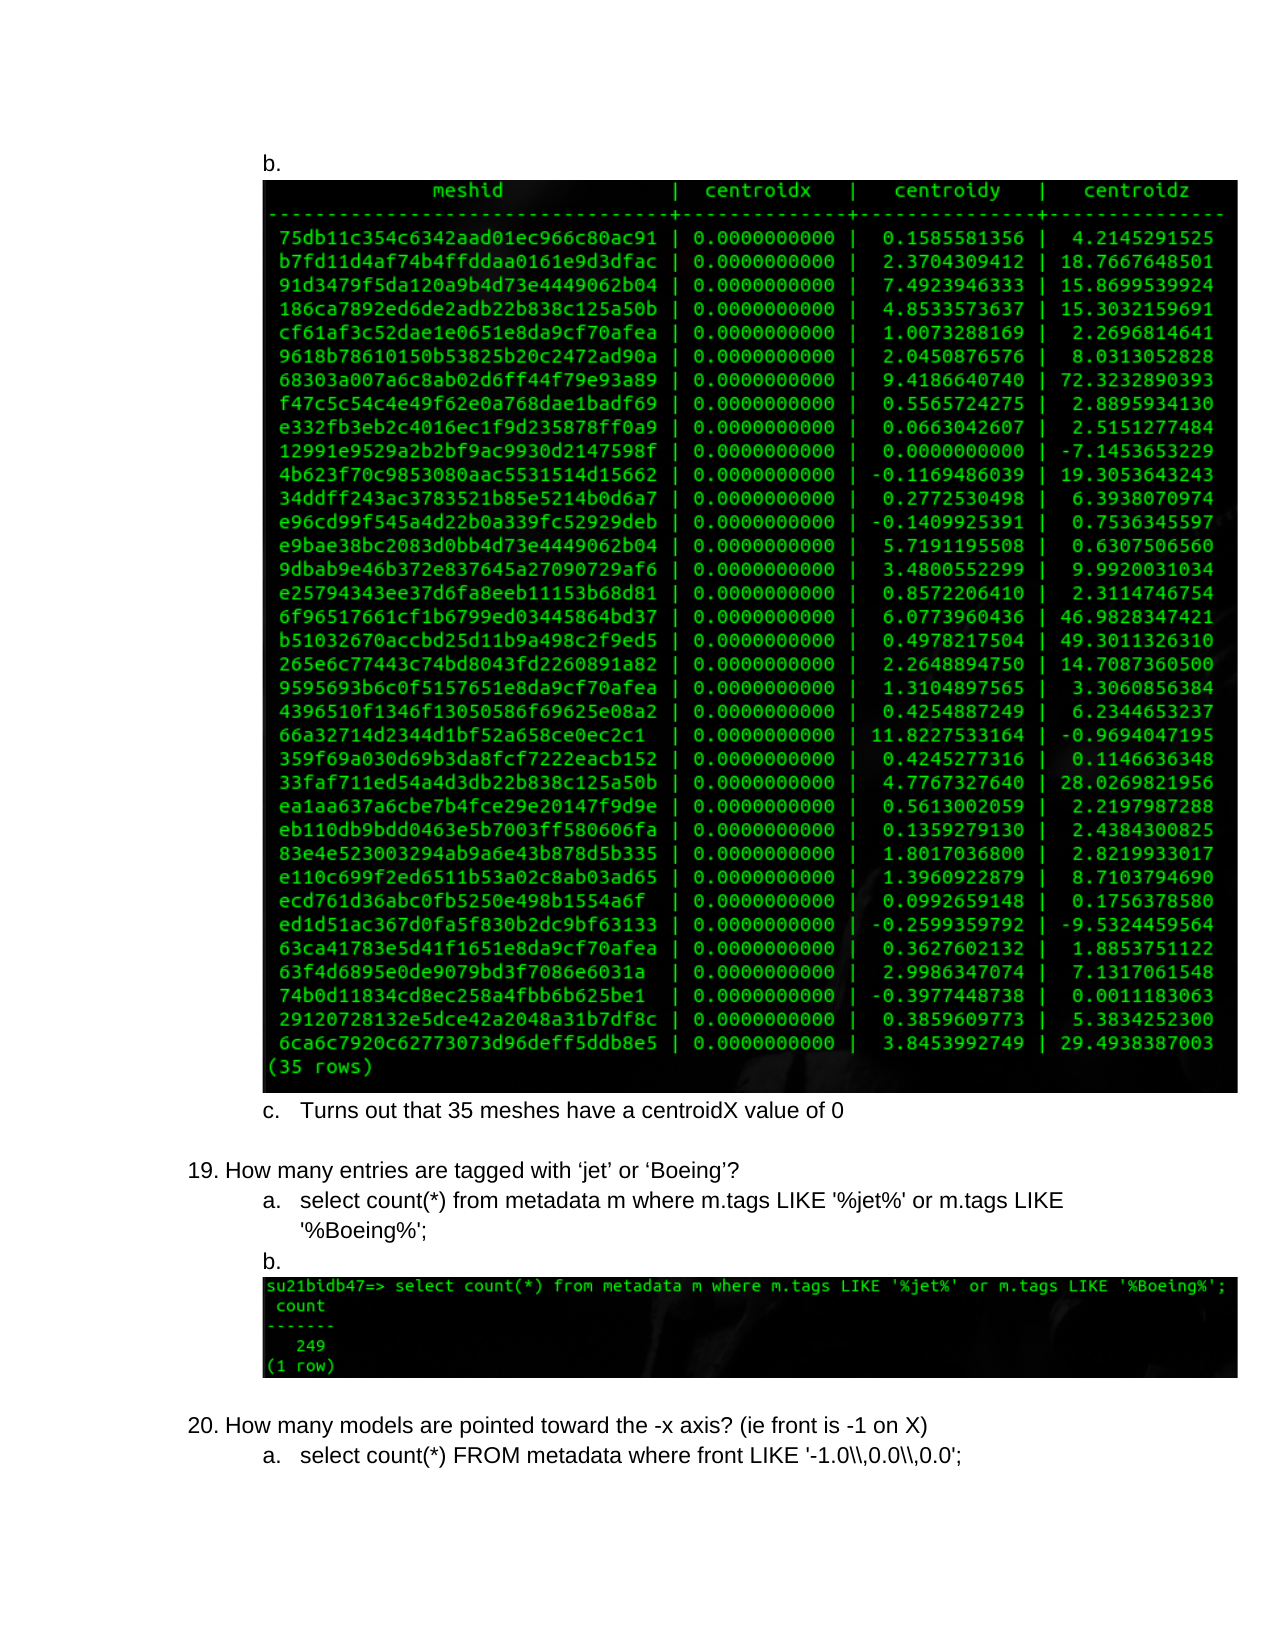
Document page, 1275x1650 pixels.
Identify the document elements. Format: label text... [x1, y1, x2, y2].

list How many models are pointed toward the -x axis? (ie front is -1 on X) [187, 1412, 1125, 1438]
list select count(*) from metadata m where m.tags LIKE '%jet%' or m.tags LIKE '%Boeing%'; [262, 1187, 1125, 1244]
picture [262, 180, 1238, 1093]
picture [262, 1277, 1238, 1378]
list How many entries are tagged with ‘jet’ or ‘Boeing’? [187, 1157, 1125, 1183]
list Turns out that 35 meshes have a centroidX value of 0 [262, 1097, 1125, 1123]
list select count(*) FROM metadata where front LIKE '-1.0\\,0.0\\,0.0'; [262, 1442, 1125, 1468]
